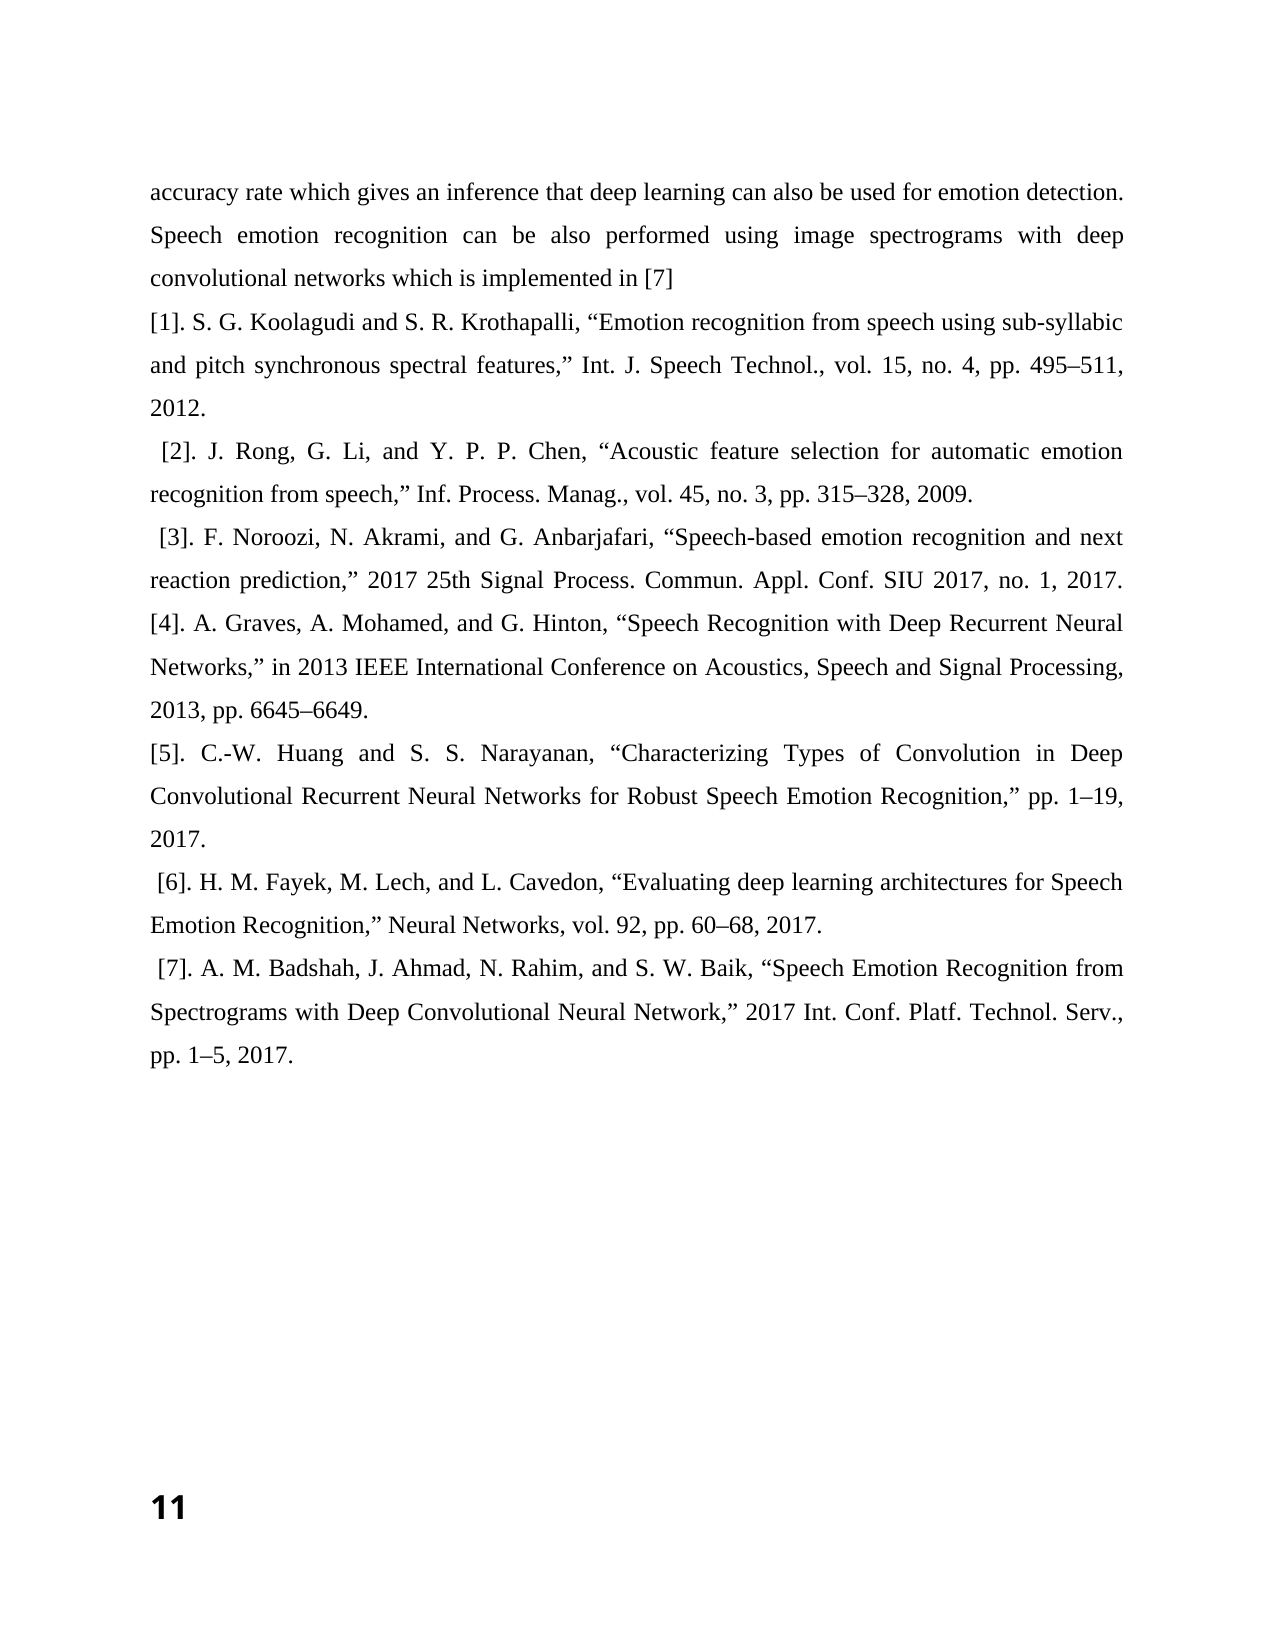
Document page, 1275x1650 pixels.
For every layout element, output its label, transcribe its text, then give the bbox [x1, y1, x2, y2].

text [5]. C.-W. Huang and S. S. Narayanan, “Characterizing Types of Convolution in Deep Convolutional Recurrent Neural Networks for Robust Speech Emotion Recognition,” pp. 1–19, 2017. [150, 738, 1125, 853]
text [6]. H. M. Fayek, M. Lech, and L. Cavedon, “Evaluating deep learning architectures for Speech Emotion Recognition,” Neural Networks, vol. 92, pp. 60–68, 2017. [150, 867, 1125, 939]
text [150, 177, 1125, 292]
text [3]. F. Noroozi, N. Akrami, and G. Anbarjafari, “Speech-based emotion recognition and next reaction prediction,” 2017 25th Signal Process. Commun. Appl. Conf. SIU 2017, no. 1, 2017. [4]. A. Graves, A. Mohamed, and G. Hinton, “Speech Recognition with Deep Recurrent Neural Networks,” in 2013 IEEE International Conference on Acoustics, Speech and Signal Processing, 2013, pp. 6645–6649. [150, 522, 1125, 723]
text [2]. J. Rong, G. Li, and Y. P. P. Chen, “Acoustic feature selection for automatic emotion recognition from speech,” Inf. Process. Manag., vol. 45, no. 3, pp. 315–328, 2009. [150, 436, 1125, 508]
text [7]. A. M. Badshah, J. Ahmad, N. Rahim, and S. W. Baik, “Speech Emotion Recognition from Spectrograms with Deep Convolutional Neural Network,” 2017 Int. Conf. Platf. Technol. Serv., pp. 1–5, 2017. [150, 953, 1125, 1068]
text [1]. S. G. Koolagudi and S. R. Krothapalli, “Emotion recognition from speech using sub-syllabic and pitch synchronous spectral features,” Int. J. Speech Technol., vol. 15, no. 4, pp. 495–511, 2012. [150, 307, 1125, 422]
